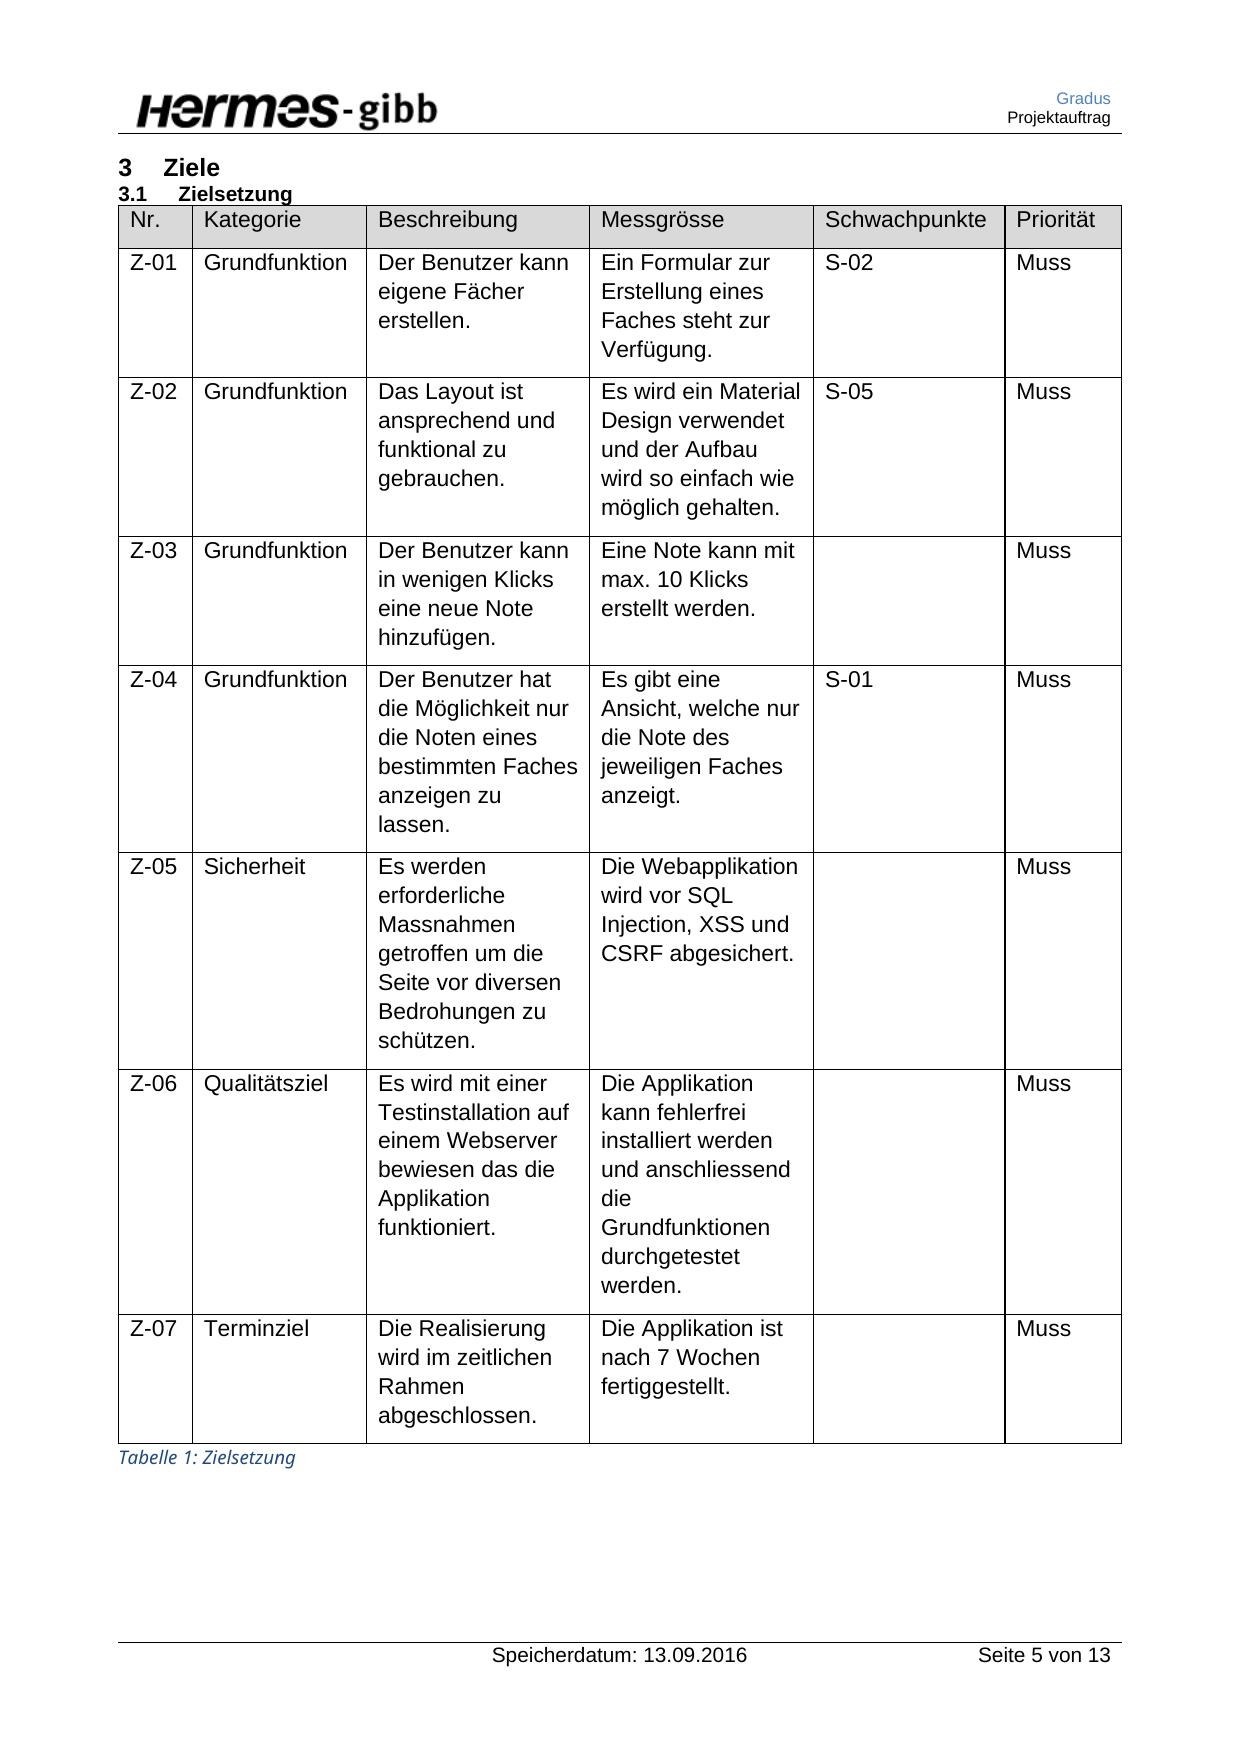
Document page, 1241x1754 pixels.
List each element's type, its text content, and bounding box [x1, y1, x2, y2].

table_cell Es wird mit einer Testinstallation auf einem Webserver bewiesen das die Applikation funktioniert. [367, 1070, 589, 1314]
table_cell Grundfunktion [193, 378, 366, 536]
table_header Nr. [119, 206, 192, 248]
table_cell Ein Formular zur Erstellung eines Faches steht zur Verfügung. [590, 249, 813, 377]
table_cell Muss [1006, 1070, 1121, 1314]
table_cell Z-02 [119, 378, 192, 536]
table_cell [814, 853, 1004, 1068]
table_cell [814, 1070, 1004, 1314]
table_cell Muss [1006, 1315, 1121, 1443]
table_cell Grundfunktion [193, 666, 366, 852]
subtitle Ziele [118, 153, 1122, 181]
table_cell Sicherheit [193, 853, 366, 1068]
table_cell Muss [1006, 853, 1121, 1068]
table_header Beschreibung [367, 206, 589, 248]
table_cell Z-01 [119, 249, 192, 377]
table_cell [814, 1315, 1004, 1443]
table_cell Es gibt eine Ansicht, welche nur die Note des jeweiligen Faches anzeigt. [590, 666, 813, 852]
table_header Schwachpunkte [814, 206, 1004, 248]
table_cell S-02 [814, 249, 1004, 377]
table_cell Der Benutzer hat die Möglichkeit nur die Noten eines bestimmten Faches anzeigen zu lassen. [367, 666, 589, 852]
table_cell Die Applikation kann fehlerfrei installiert werden und anschliessend die Grundfunktionen durchgetestet werden. [590, 1070, 813, 1314]
table_cell Die Realisierung wird im zeitlichen Rahmen abgeschlossen. [367, 1315, 589, 1443]
table_cell Z-03 [119, 537, 192, 665]
table_cell Grundfunktion [193, 249, 366, 377]
table_cell Terminziel [193, 1315, 366, 1443]
table_cell Es wird ein Material Design verwendet und der Aufbau wird so einfach wie möglich gehalten. [590, 378, 813, 536]
table_cell Z-07 [119, 1315, 192, 1443]
table_cell Z-04 [119, 666, 192, 852]
table_cell Muss [1006, 666, 1121, 852]
table_cell Grundfunktion [193, 537, 366, 665]
table_cell Muss [1006, 537, 1121, 665]
table_cell S-05 [814, 378, 1004, 536]
table_cell [814, 537, 1004, 665]
table_cell Die Applikation ist nach 7 Wochen fertiggestellt. [590, 1315, 813, 1443]
table_cell Qualitätsziel [193, 1070, 366, 1314]
table_cell Das Layout ist ansprechend und funktional zu gebrauchen. [367, 378, 589, 536]
table_cell Eine Note kann mit max. 10 Klicks erstellt werden. [590, 537, 813, 665]
table_cell Z-05 [119, 853, 192, 1068]
table_cell Die Webapplikation wird vor SQL Injection, XSS und CSRF abgesichert. [590, 853, 813, 1068]
table_header Messgrösse [590, 206, 813, 248]
table_header Priorität [1006, 206, 1121, 248]
table_cell Muss [1006, 378, 1121, 536]
table_cell Muss [1006, 249, 1121, 377]
table_cell Der Benutzer kann eigene Fächer erstellen. [367, 249, 589, 377]
table_cell Z-06 [119, 1070, 192, 1314]
table_cell Der Benutzer kann in wenigen Klicks eine neue Note hinzufügen. [367, 537, 589, 665]
table_cell Es werden erforderliche Massnahmen getroffen um die Seite vor diversen Bedrohungen zu schützen. [367, 853, 589, 1068]
table_header Kategorie [193, 206, 366, 248]
text Tabelle 1: Zielsetzung [118, 1444, 1122, 1469]
subtitle Zielsetzung [118, 181, 1122, 205]
table_cell S-01 [814, 666, 1004, 852]
